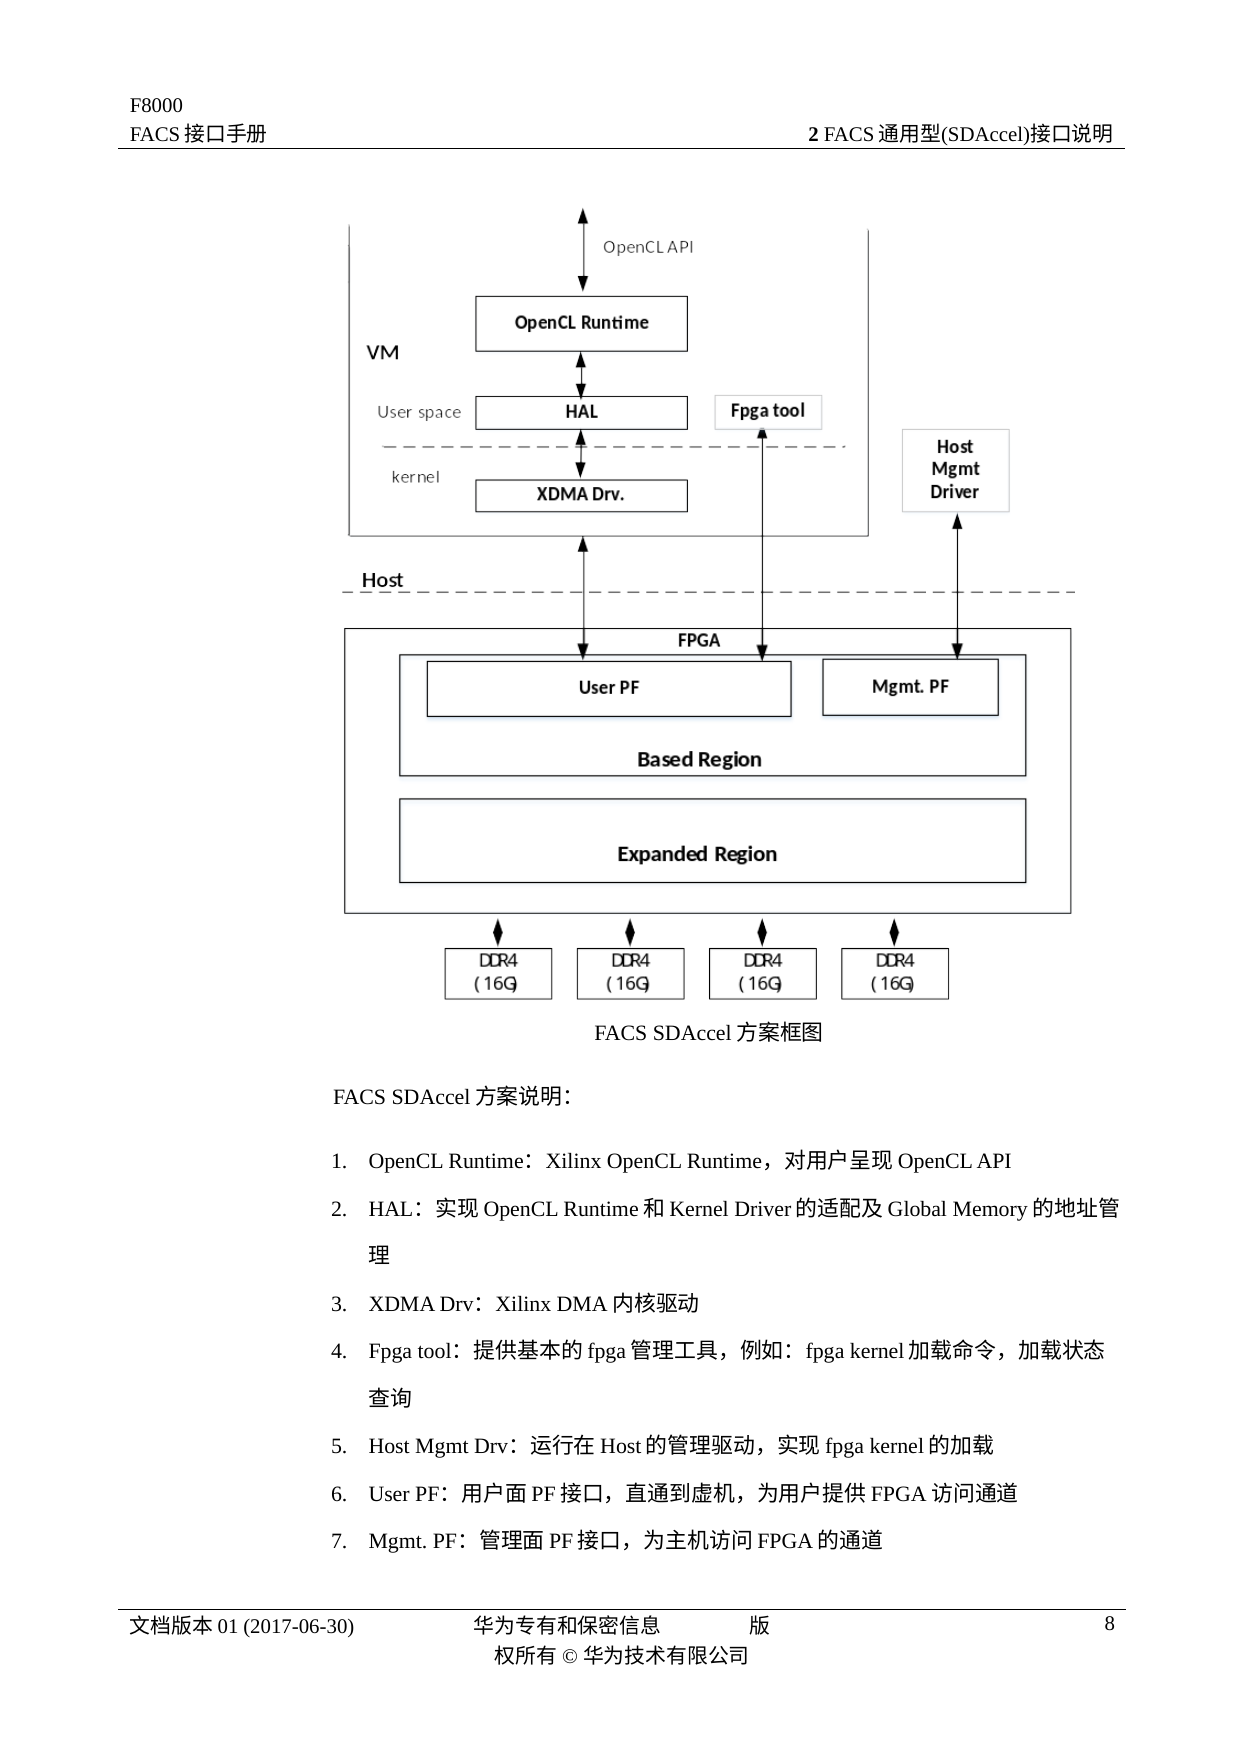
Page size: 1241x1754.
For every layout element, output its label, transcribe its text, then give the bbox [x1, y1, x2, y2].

list HAL：实现OpenCL Runtime和Kernel Driver的适配及Global Memory的地址管理 [331, 1191, 1122, 1270]
list Fpga tool：提供基本的fpga管理工具，例如：fpga kernel加载命令，加载状态查询 [331, 1333, 1122, 1412]
list Mgmt. PF：管理面PF接口，为主机访问FPGA的通道 [331, 1523, 1122, 1555]
text FACS SDAccel方案框图 [295, 1015, 1122, 1046]
list Host Mgmt Drv：运行在Host的管理驱动，实现fpga kernel的加载 [331, 1428, 1122, 1460]
list OpenCL Runtime：Xilinx OpenCL Runtime，对用户呈现OpenCL API [331, 1143, 1122, 1175]
list XDMA Drv：Xilinx DMA内核驱动 [331, 1286, 1122, 1317]
text FACS SDAccel方案说明： [295, 1079, 1122, 1111]
list User PF：用户面PF接口，直通到虚机，为用户提供FPGA访问通道 [331, 1476, 1122, 1507]
